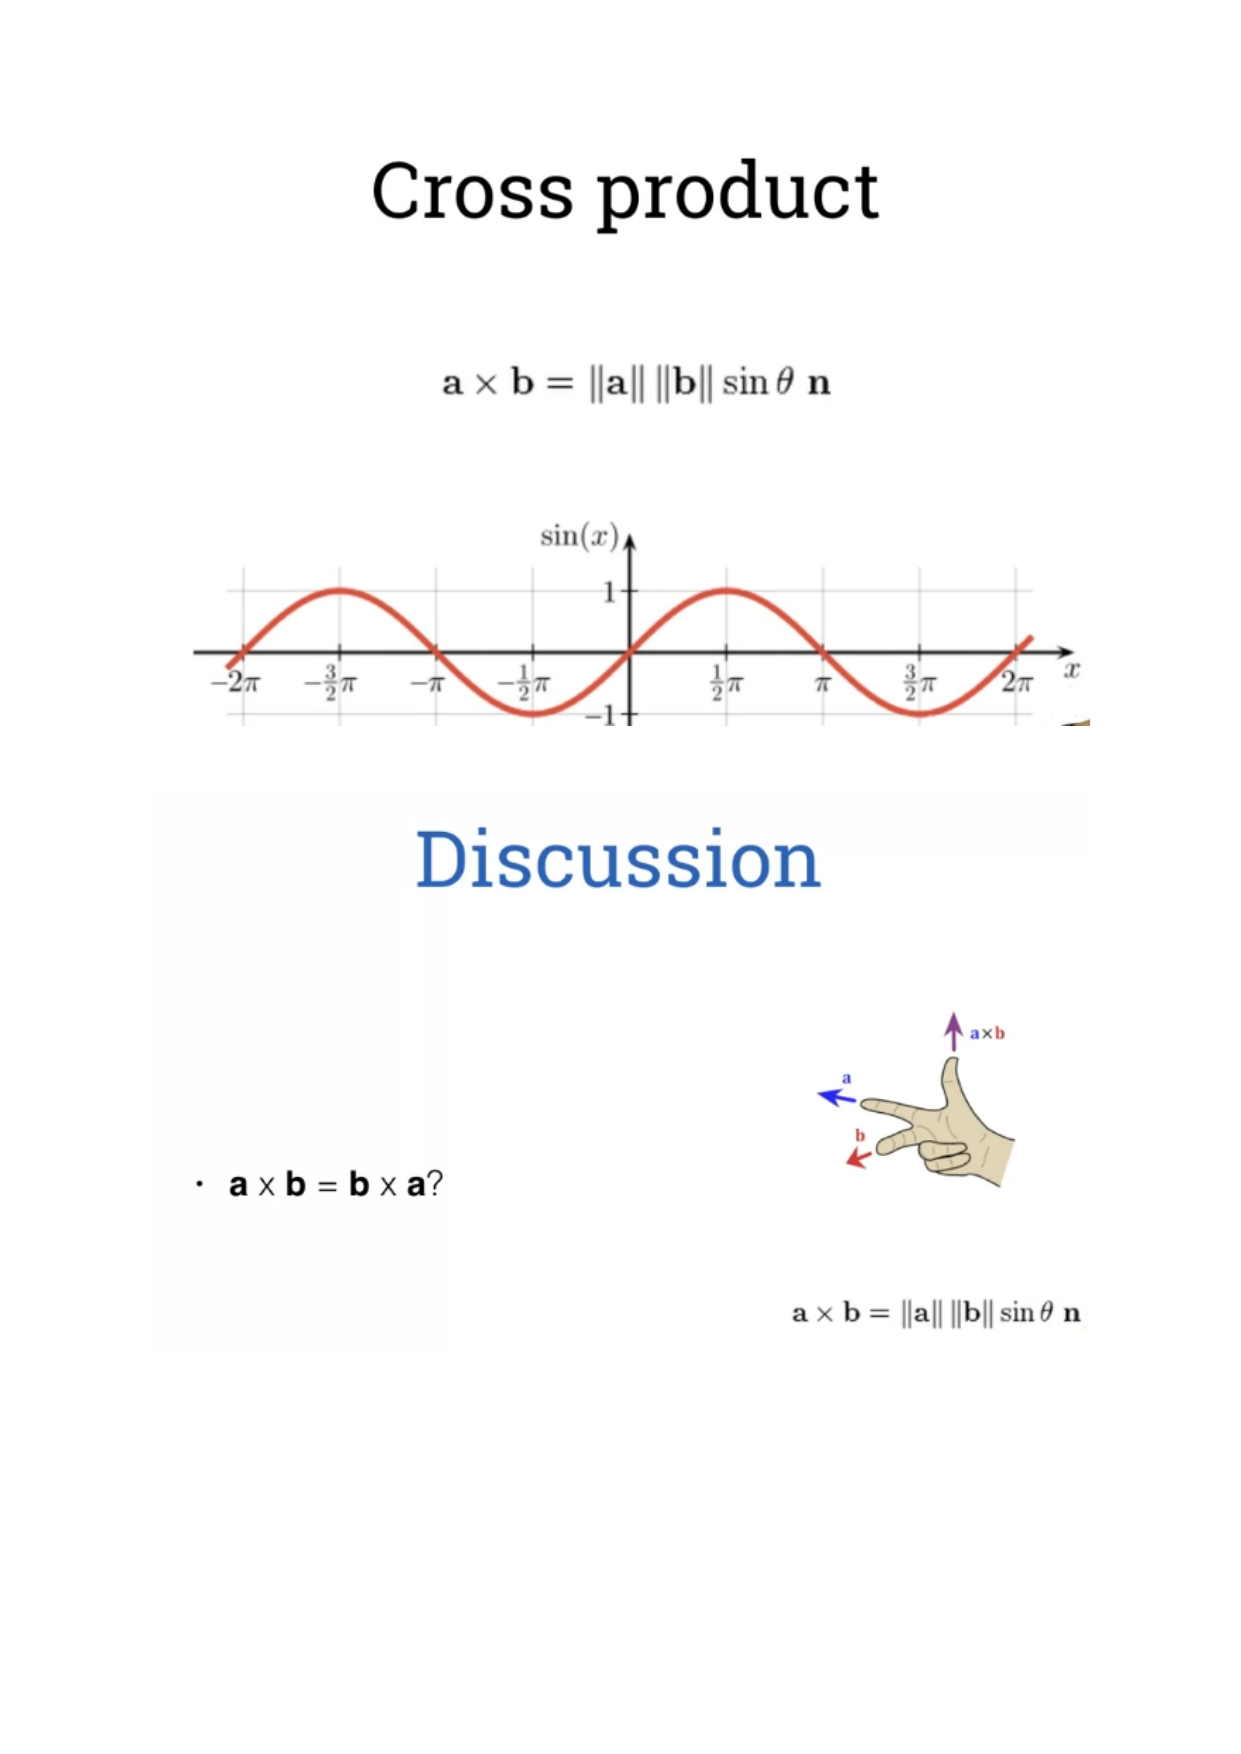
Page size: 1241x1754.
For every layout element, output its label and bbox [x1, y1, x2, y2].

picture [150, 791, 1091, 1354]
picture [150, 150, 1091, 726]
